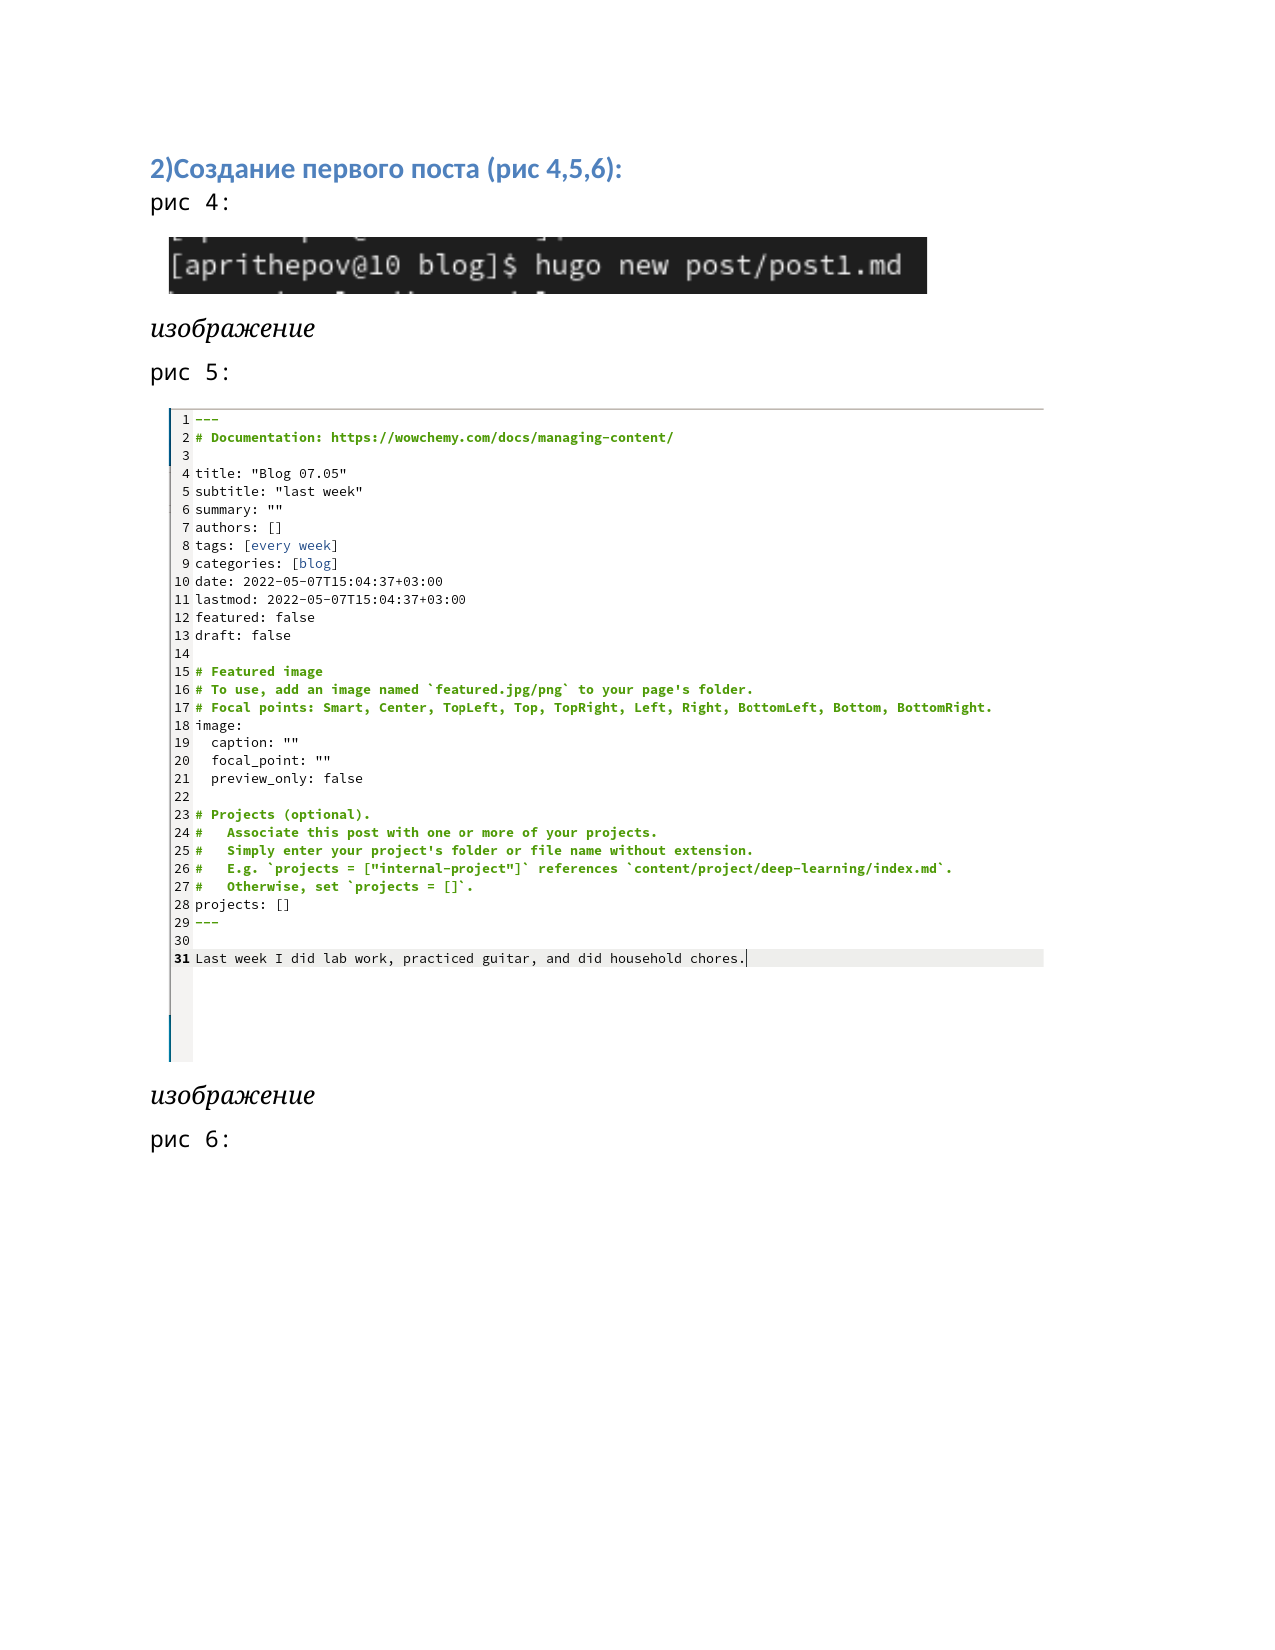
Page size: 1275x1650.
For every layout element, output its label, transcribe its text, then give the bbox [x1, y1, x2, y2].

text рис 6: [150, 1123, 1125, 1154]
picture [168, 408, 1044, 1062]
text изображение [150, 1082, 1125, 1111]
text рис 5: [150, 356, 1125, 387]
subtitle 2)Создание первого поста (рис 4,5,6): [150, 150, 1125, 186]
text рис 4: [150, 186, 1125, 217]
text изображение [150, 315, 1125, 343]
picture [168, 237, 928, 294]
